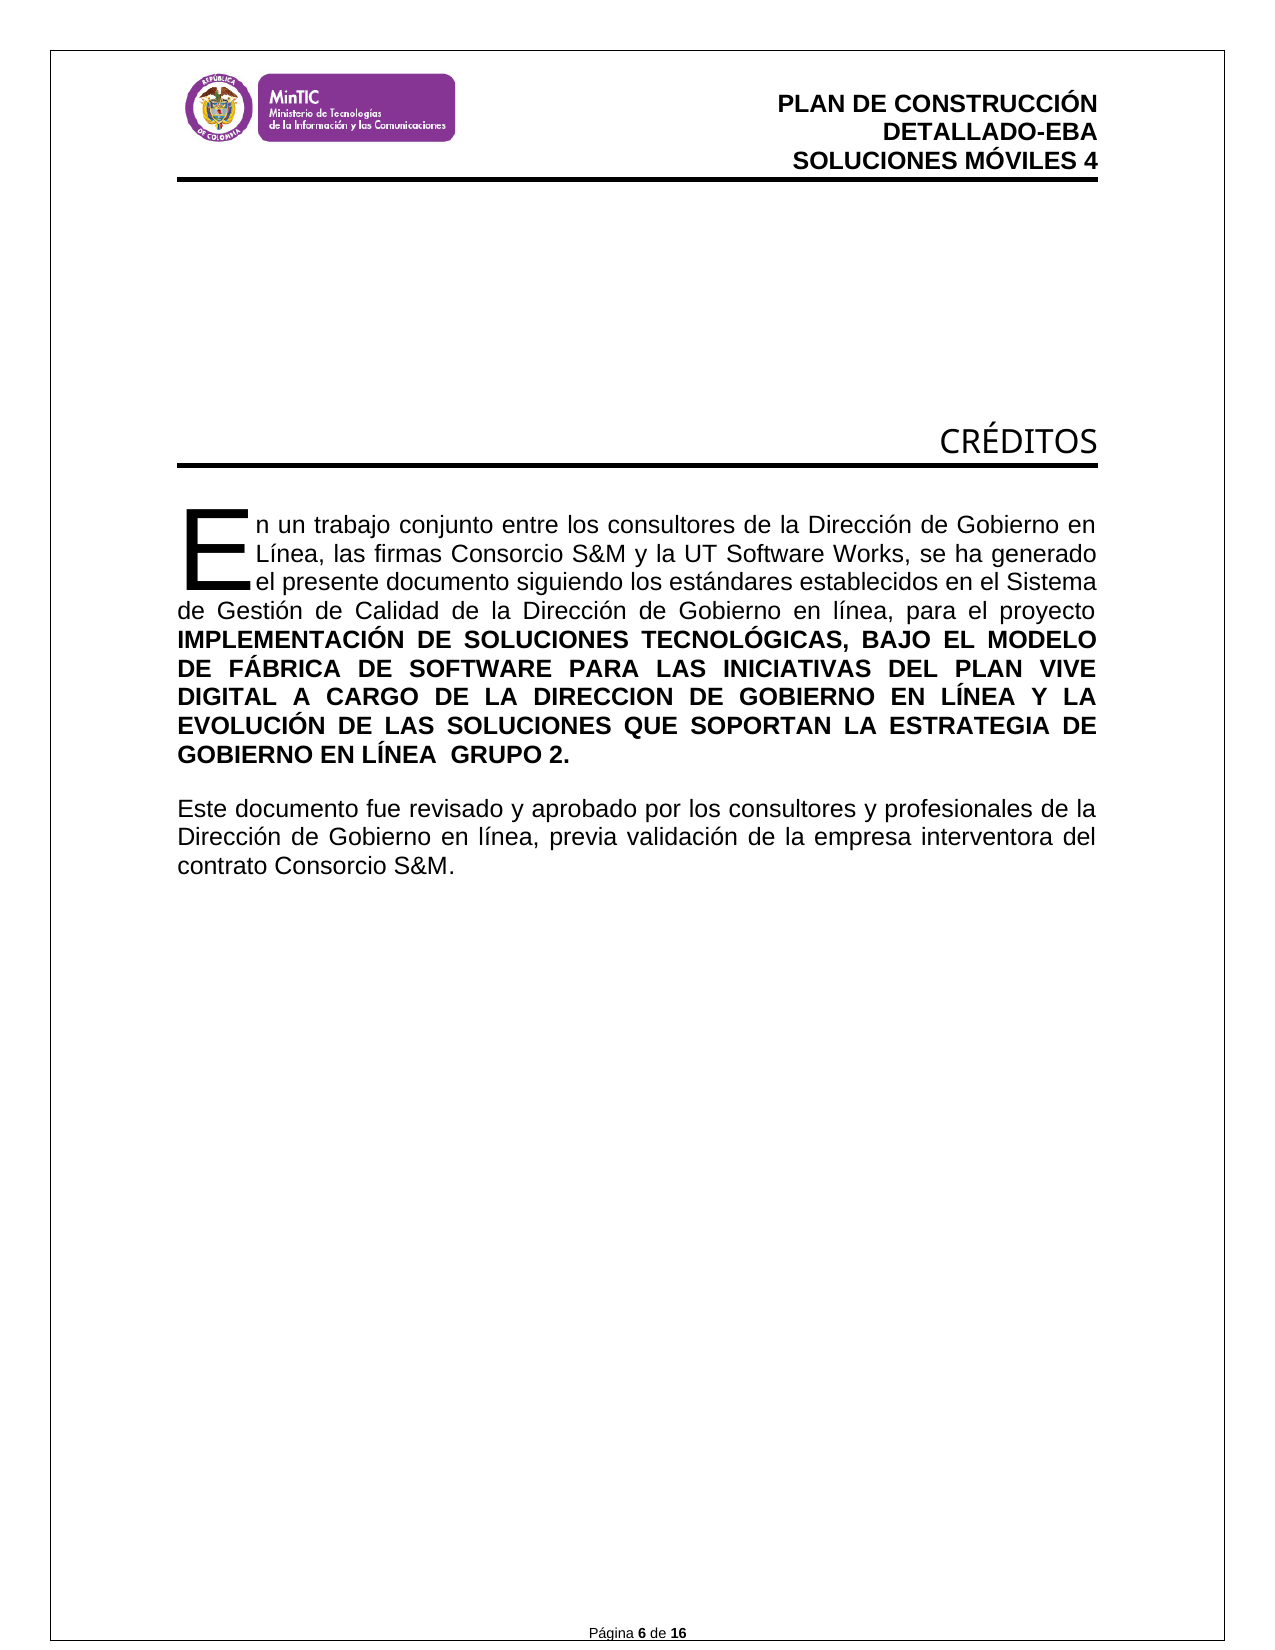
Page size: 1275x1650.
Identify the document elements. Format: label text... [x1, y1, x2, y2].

text CRÉDITOS [177, 418, 1098, 463]
picture [178, 56, 470, 144]
text n un trabajo conjunto entre los consultores de la Dirección de Gobierno en Línea, las firmas Consorcio S&M y la UT Software Works, se ha generado el presente documento siguiendo los estándares establecidos en el Sistema de Gestión de Calidad de la Dirección de Gobierno en línea, para el proyecto IMPLEMENTACIÓN DE SOLUCIONES TECNOLÓGICAS, BAJO EL MODELO DE FÁBRICA DE SOFTWARE PARA LAS INICIATIVAS DEL PLAN VIVE DIGITAL A CARGO DE LA DIRECCION DE GOBIERNO EN LÍNEA Y LA EVOLUCIÓN DE LAS SOLUCIONES QUE SOPORTAN LA ESTRATEGIA DE GOBIERNO EN LÍNEA GRUPO 2. [177, 510, 1098, 768]
text Este documento fue revisado y aprobado por los consultores y profesionales de la Dirección de Gobierno en línea, previa validación de la empresa interventora del contrato Consorcio S&M. [177, 793, 1098, 880]
